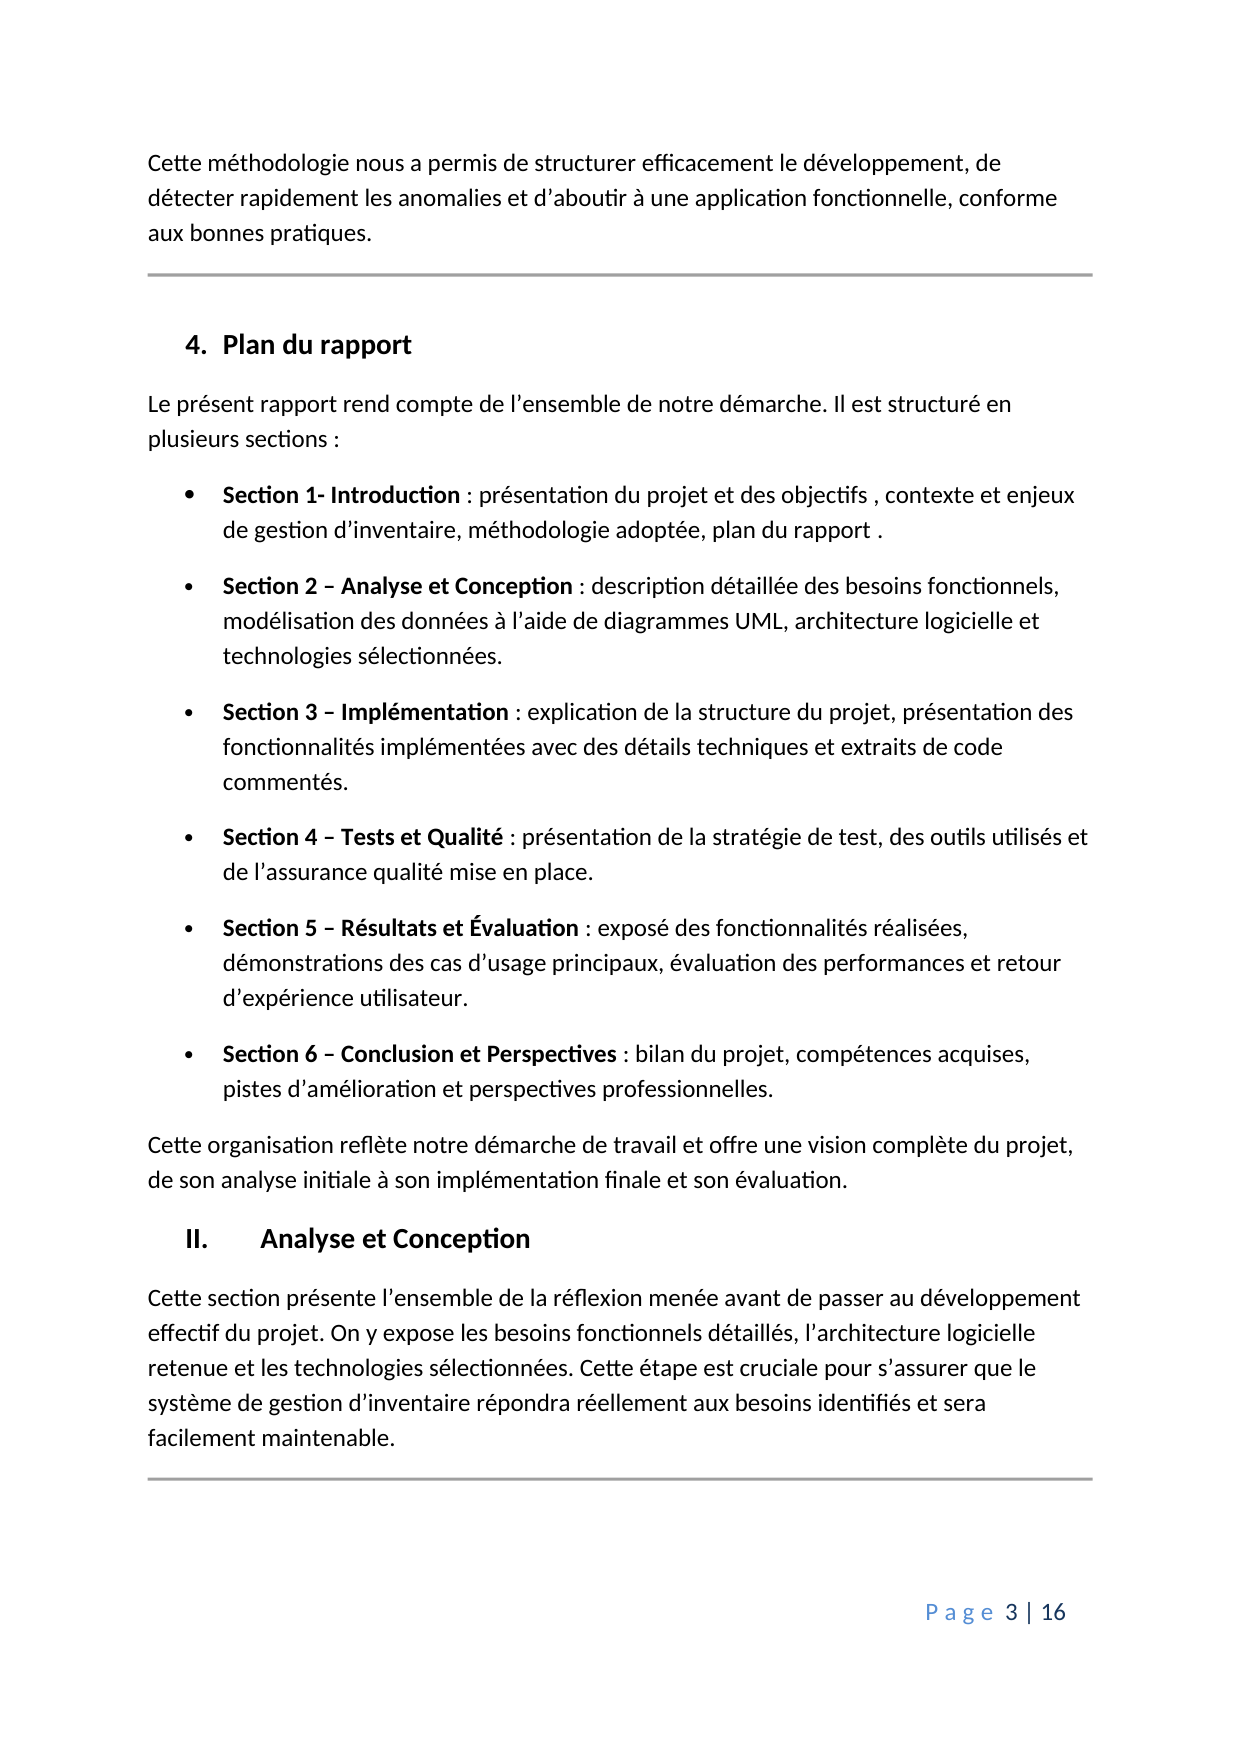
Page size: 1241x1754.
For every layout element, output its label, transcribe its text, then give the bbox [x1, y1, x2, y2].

list Section 1- Introduction : présentation du projet et des objectifs , contexte et enjeux de gestion d’inventaire, méthodologie adoptée, plan du rapport . [185, 479, 1093, 544]
list Section 6 – Conclusion et Perspectives : bilan du projet, compétences acquises, pistes d’amélioration et perspectives professionnelles. [185, 1038, 1093, 1104]
text Cette organisation reflète notre démarche de travail et offre une vision complète du projet, de son analyse initiale à son implémentation finale et son évaluation. [148, 1129, 1093, 1194]
list Section 3 – Implémentation : explication de la structure du projet, présentation des fonctionnalités implémentées avec des détails techniques et extraits de code commentés. [185, 696, 1093, 796]
list Analyse et Conception [185, 1220, 1093, 1256]
text Le présent rapport rend compte de l’ensemble de notre démarche. Il est structuré en plusieurs sections : [148, 388, 1093, 454]
list Plan du rapport [185, 326, 1093, 362]
list Section 2 – Analyse et Conception : description détaillée des besoins fonctionnels, modélisation des données à l’aide de diagrammes UML, architecture logicielle et technologies sélectionnées. [185, 570, 1093, 670]
text Cette méthodologie nous a permis de structurer efficacement le développement, de détecter rapidement les anomalies et d’aboutir à une application fonctionnelle, conforme aux bonnes pratiques. [148, 148, 1093, 248]
list Section 4 – Tests et Qualité : présentation de la stratégie de test, des outils utilisés et de l’assurance qualité mise en place. [185, 822, 1093, 887]
list Section 5 – Résultats et Évaluation : exposé des fonctionnalités réalisées, démonstrations des cas d’usage principaux, évaluation des performances et retour d’expérience utilisateur. [185, 912, 1093, 1013]
text Cette section présente l’ensemble de la réflexion menée avant de passer au développement effectif du projet. On y expose les besoins fonctionnels détaillés, l’architecture logicielle retenue et les technologies sélectionnées. Cette étape est cruciale pour s’assurer que le système de gestion d’inventaire répondra réellement aux besoins identifiés et sera facilement maintenable. [148, 1282, 1093, 1452]
